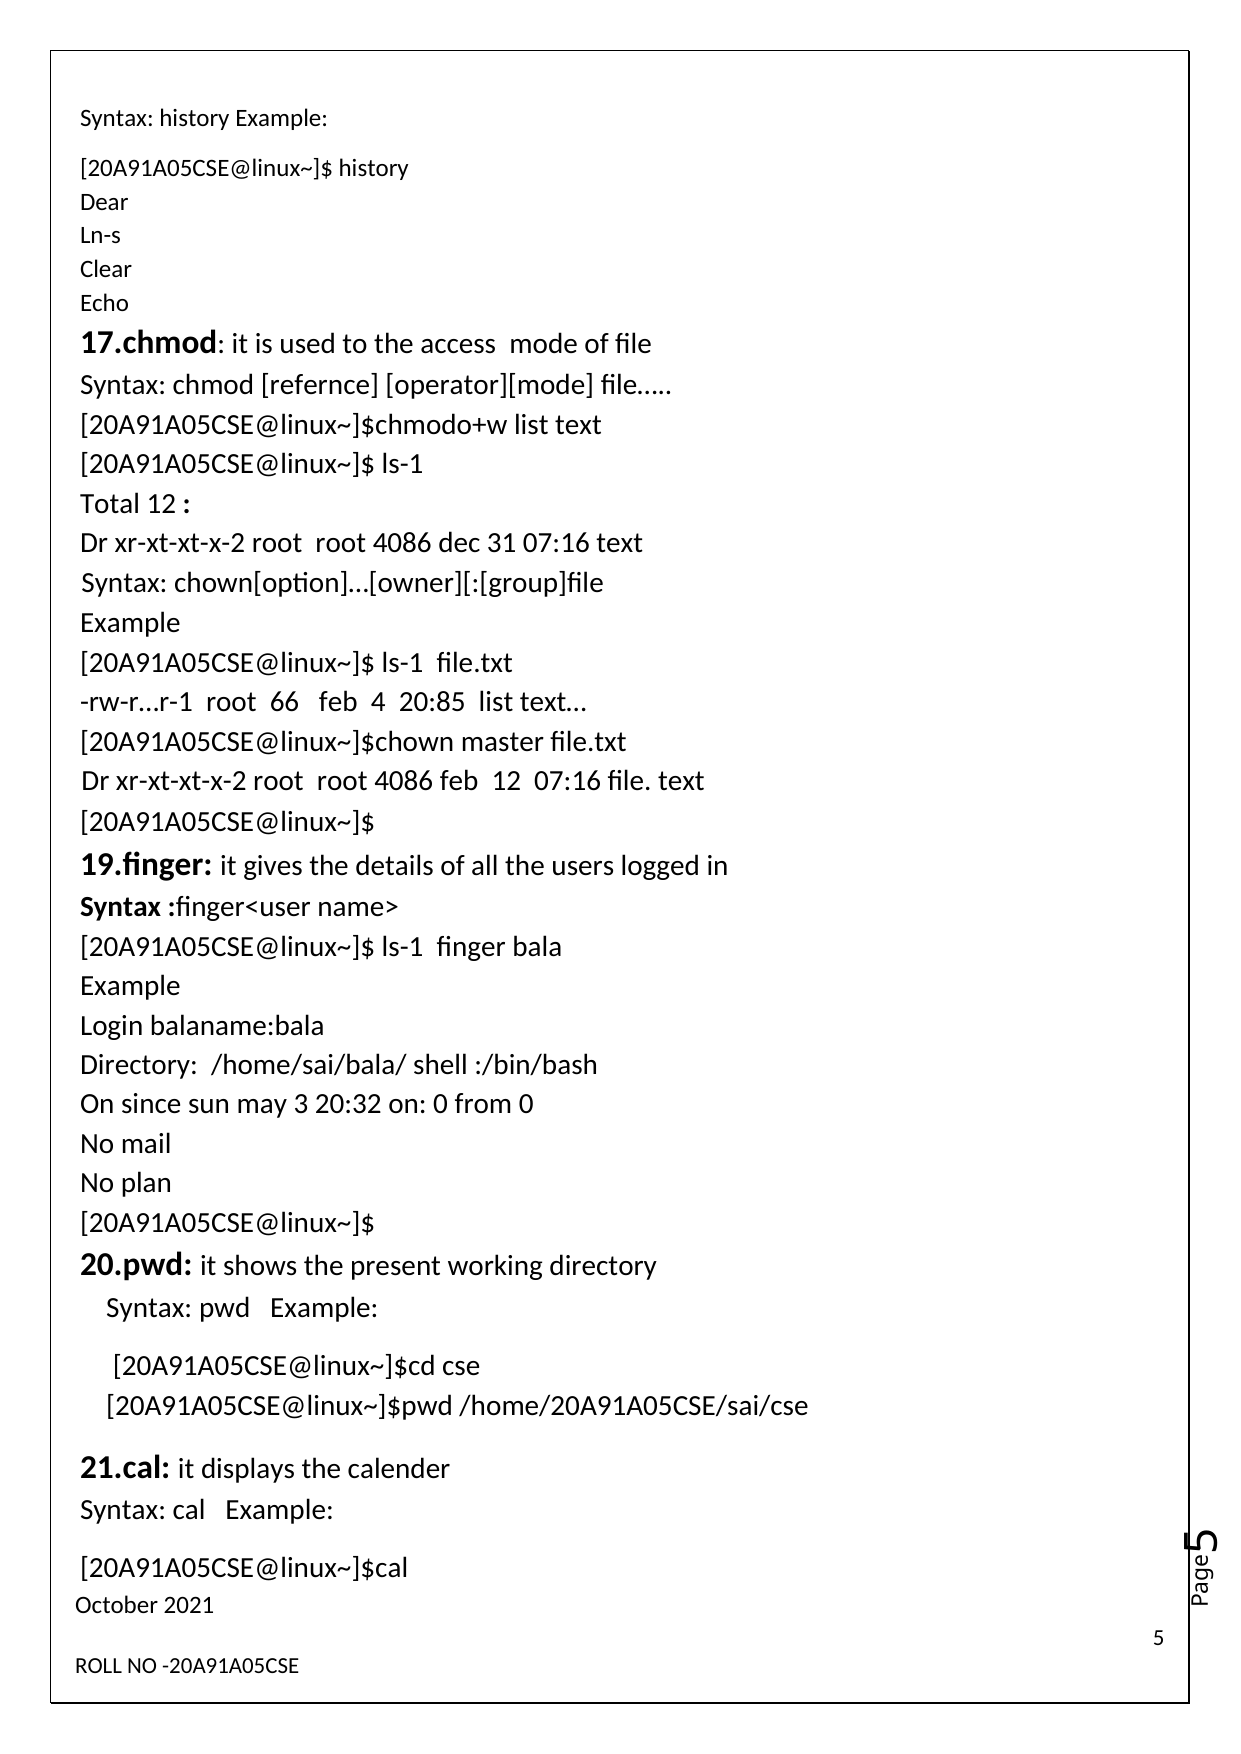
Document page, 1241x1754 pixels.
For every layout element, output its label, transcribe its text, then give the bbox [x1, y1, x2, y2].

text [20A91A05CSE@linux~]$ [80, 803, 1158, 839]
text [20A91A05CSE@linux~]$ ls-1 file.txt [80, 644, 1158, 680]
text [20A91A05CSE@linux~]$cal [80, 1549, 1158, 1585]
text -rw-r…r-1 root 66 feb 4 20:85 list text… [80, 683, 1158, 719]
text [20A91A05CSE@linux~]$chmodo+w list text [80, 406, 1158, 441]
text No plan [80, 1164, 1158, 1200]
text Ln-s [80, 219, 1158, 250]
text Dear [80, 186, 1158, 216]
text 21.cal: it displays the calender [80, 1446, 1158, 1486]
text Example [80, 967, 1158, 1003]
text 19.finger: it gives the details of all the users logged in [80, 843, 1158, 884]
text Directory: /home/sai/bala/ shell :/bin/bash [80, 1046, 1158, 1082]
text Dr xr-xt-xt-x-2 root root 4086 dec 31 07:16 text [80, 524, 1158, 560]
text Syntax: cal Example: [80, 1491, 431, 1526]
text Echo [80, 287, 1158, 318]
text [20A91A05CSE@linux~]$ [80, 1204, 1158, 1239]
text No mail [80, 1125, 1158, 1161]
text On since sun may 3 20:32 on: 0 from 0 [80, 1086, 1158, 1121]
text Clear [80, 253, 1158, 284]
text [20A91A05CSE@linux~]$ ls-1 [80, 445, 1158, 481]
text [20A91A05CSE@linux~]$ ls-1 finger bala [80, 928, 1158, 963]
text 17.chmod: it is used to the access mode of file [80, 321, 1158, 362]
text [20A91A05CSE@linux~]$chown master file.txt [80, 723, 1158, 759]
text Syntax: chown[option]…[owner][:[group]file [81, 564, 1164, 599]
text October 2021 [75, 1589, 1164, 1619]
text Login balaname:bala [80, 1007, 1158, 1042]
text [20A91A05CSE@linux~]$ history [80, 152, 1158, 182]
text Syntax :finger<user name> [80, 888, 1158, 924]
text Syntax: chmod [refernce] [operator][mode] file….. [80, 366, 1158, 402]
text [20A91A05CSE@linux~]$cd cse [80, 1347, 1158, 1383]
text [20A91A05CSE@linux~]$pwd /home/20A91A05CSE/sai/cse [80, 1387, 830, 1422]
text Example [80, 604, 1158, 640]
text Syntax: pwd Example: [80, 1289, 470, 1324]
text 20.pwd: it shows the present working directory [80, 1243, 1158, 1284]
text Total 12 : [80, 485, 1158, 520]
text Dr xr-xt-xt-x-2 root root 4086 feb 12 07:16 file. text [81, 762, 1164, 798]
text Syntax: history Example: [80, 102, 471, 132]
